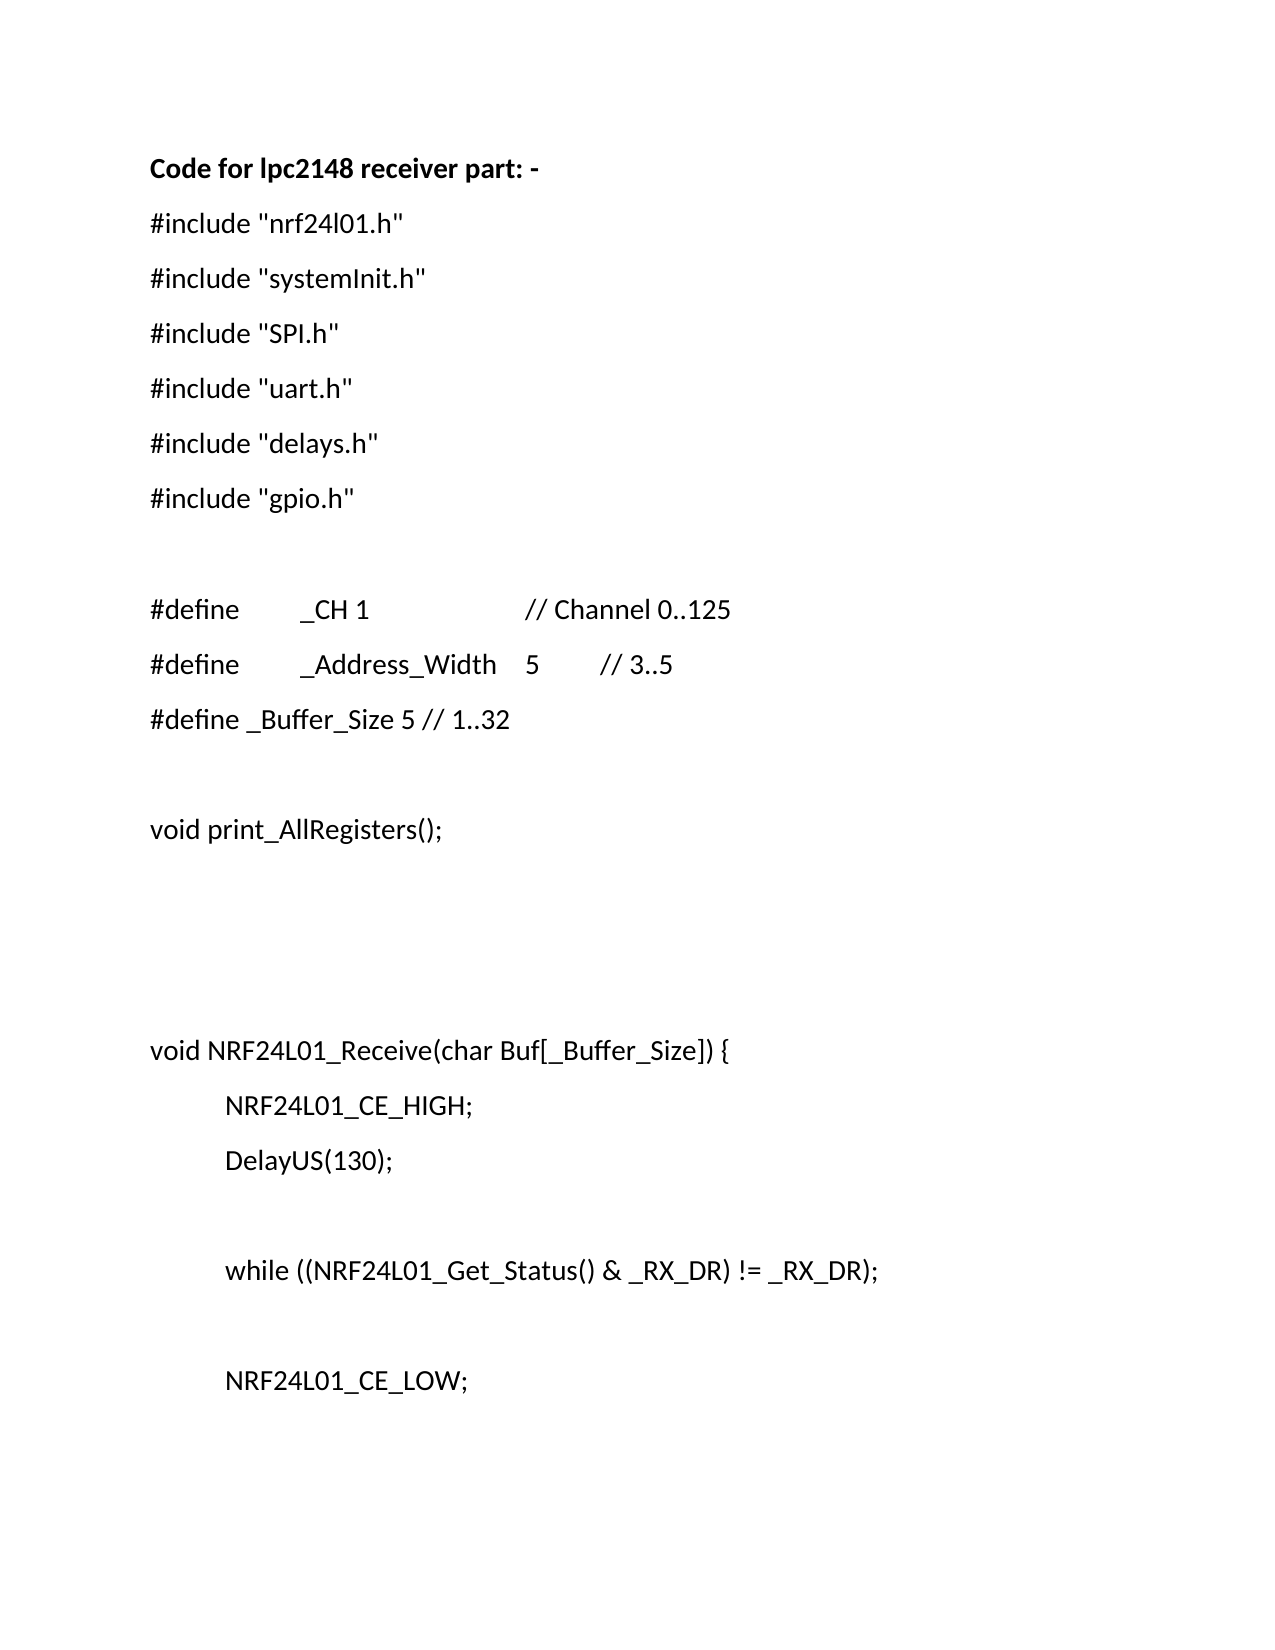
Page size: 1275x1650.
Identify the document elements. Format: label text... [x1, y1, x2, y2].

text #include "SPI.h" [150, 315, 1125, 351]
text Code for lpc2148 receiver part: - [150, 150, 1125, 186]
text #include "uart.h" [150, 370, 1125, 406]
text DelayUS(130); [150, 1142, 1125, 1177]
text #define _Buffer_Size 5 // 1..32 [150, 701, 1125, 737]
text void NRF24L01_Receive(char Buf[_Buffer_Size]) { [150, 1032, 1125, 1067]
text #define _Address_Width 5 // 3..5 [150, 646, 1125, 682]
text #include "systemInit.h" [150, 260, 1125, 296]
text #include "gpio.h" [150, 481, 1125, 516]
text #include "nrf24l01.h" [150, 205, 1125, 241]
text #define _CH 1 // Channel 0..125 [150, 591, 1125, 626]
text while ((NRF24L01_Get_Status() & _RX_DR) != _RX_DR); [150, 1252, 1125, 1288]
text NRF24L01_CE_LOW; [150, 1362, 1125, 1398]
text NRF24L01_CE_HIGH; [150, 1087, 1125, 1122]
text #include "delays.h" [150, 426, 1125, 461]
text void print_AllRegisters(); [150, 811, 1125, 847]
